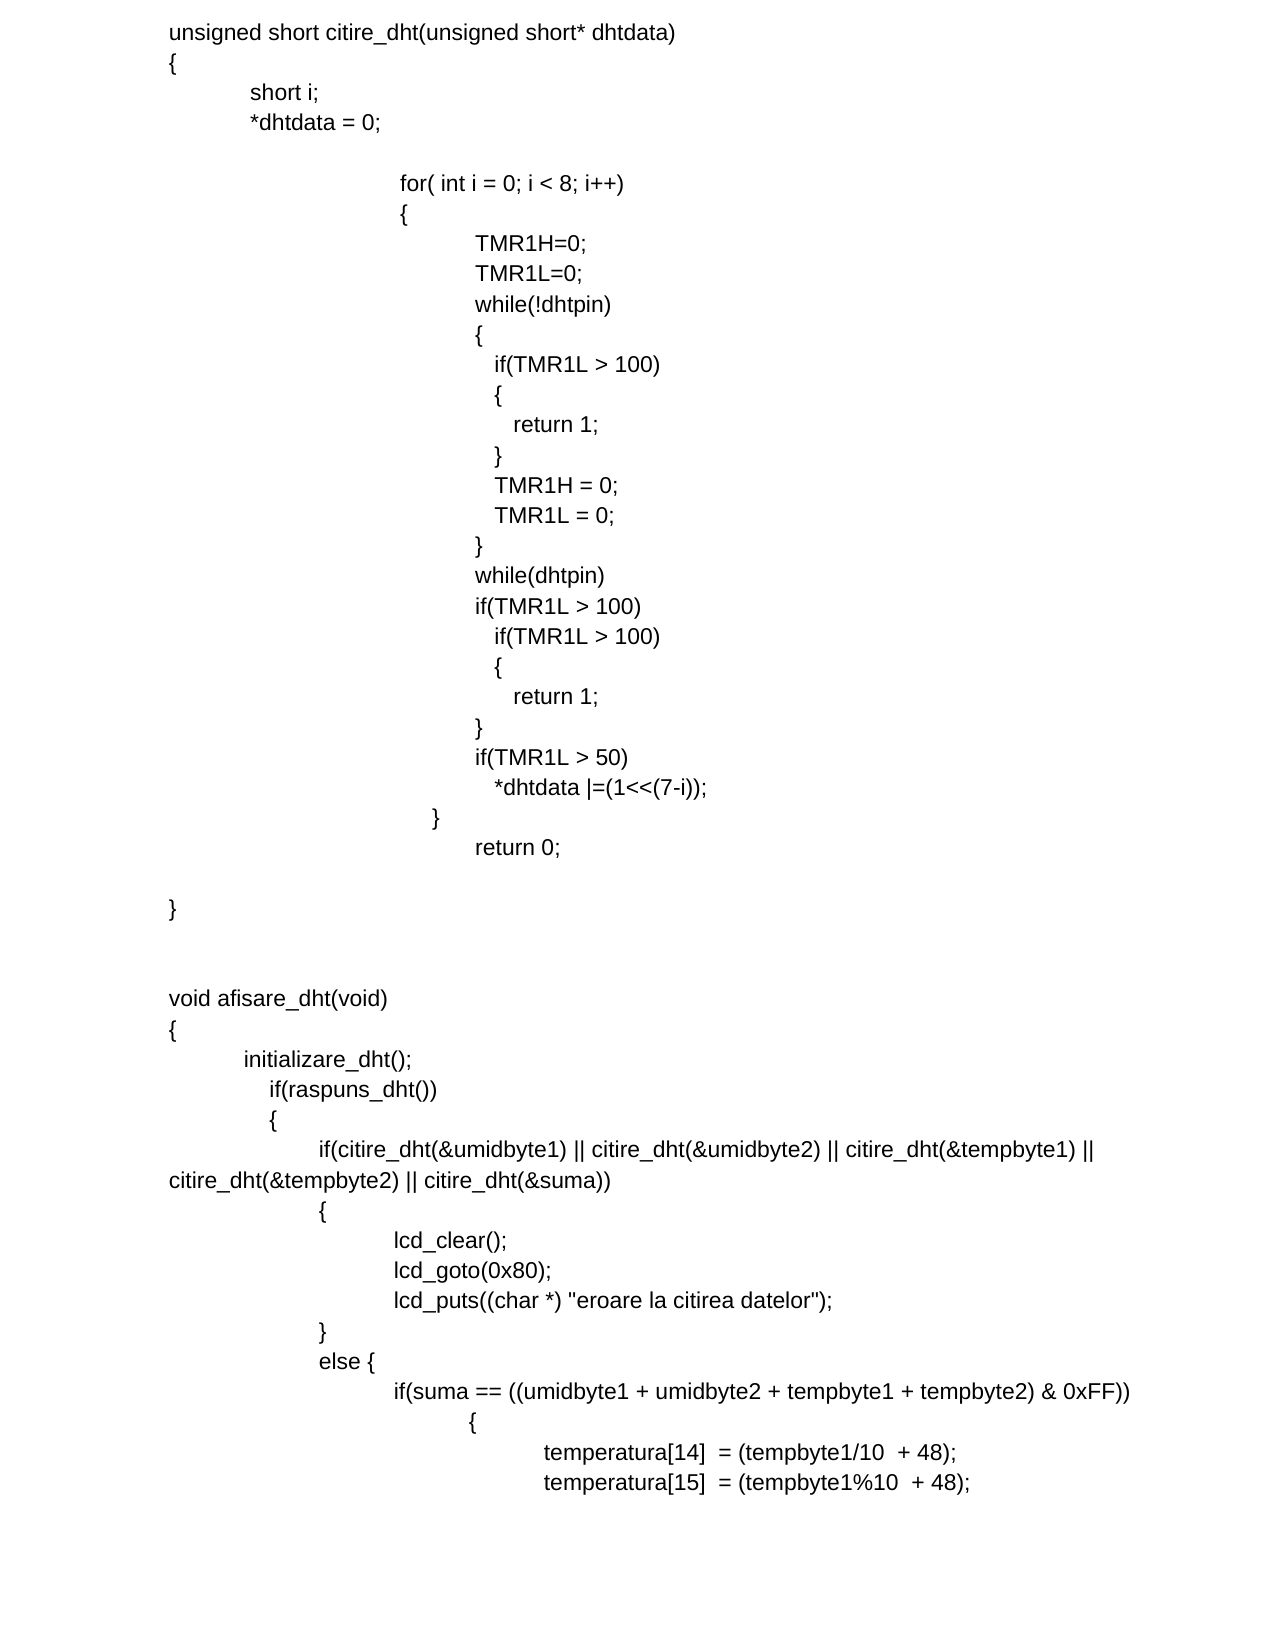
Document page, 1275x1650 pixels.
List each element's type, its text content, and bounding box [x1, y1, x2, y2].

text { [169, 1197, 1266, 1223]
text if(TMR1L > 100) [169, 351, 1266, 377]
text if(TMR1L > 100) [169, 593, 1266, 619]
text { [169, 381, 1266, 408]
text return 0; [169, 834, 1266, 861]
text if(citire_dht(&umidbyte1) || citire_dht(&umidbyte2) || citire_dht(&tempbyte1) || citire_dht(&tempbyte2) || citire_dht(&suma)) [169, 1136, 1266, 1193]
text return 1; [169, 411, 1266, 438]
text } [169, 1318, 1266, 1344]
text if(raspuns_dht()) [169, 1076, 1266, 1102]
text temperatura[15] = (tempbyte1%10 + 48); [169, 1469, 1266, 1495]
text if(TMR1L > 50) [169, 744, 1266, 770]
text if(TMR1L > 100) [169, 623, 1266, 649]
text *dhtdata = 0; [169, 109, 1266, 136]
text { [169, 653, 1266, 679]
text } [169, 442, 1266, 468]
text TMR1H=0; [169, 230, 1266, 257]
text lcd_goto(0x80); [169, 1257, 1266, 1284]
text lcd_puts((char *) "eroare la citirea datelor"); [169, 1287, 1266, 1314]
text while(!dhtpin) [169, 291, 1266, 317]
text short i; [169, 79, 1266, 106]
text while(dhtpin) [169, 562, 1266, 589]
text else { [169, 1348, 1266, 1374]
text lcd_clear(); [169, 1227, 1266, 1253]
text { [169, 1016, 1266, 1042]
text return 1; [169, 683, 1266, 710]
text *dhtdata |=(1<<(7-i)); [169, 774, 1266, 800]
text } [169, 532, 1266, 559]
text { [169, 1408, 1266, 1435]
text { [169, 200, 1266, 226]
text { [169, 321, 1266, 347]
text TMR1H = 0; [169, 472, 1266, 498]
text { [169, 49, 1266, 75]
text temperatura[14] = (tempbyte1/10 + 48); [169, 1438, 1266, 1465]
text TMR1L = 0; [169, 502, 1266, 528]
text initializare_dht(); [169, 1046, 1266, 1072]
text unsigned short citire_dht(unsigned short* dhtdata) [169, 19, 1266, 45]
text void afisare_dht(void) [169, 985, 1266, 1012]
text } [169, 713, 1266, 740]
text TMR1L=0; [169, 260, 1266, 287]
text } [169, 804, 1266, 831]
text for( int i = 0; i < 8; i++) [169, 170, 1266, 196]
text if(suma == ((umidbyte1 + umidbyte2 + tempbyte1 + tempbyte2) & 0xFF)) [169, 1378, 1266, 1404]
text { [169, 1106, 1266, 1133]
text } [169, 895, 1266, 921]
